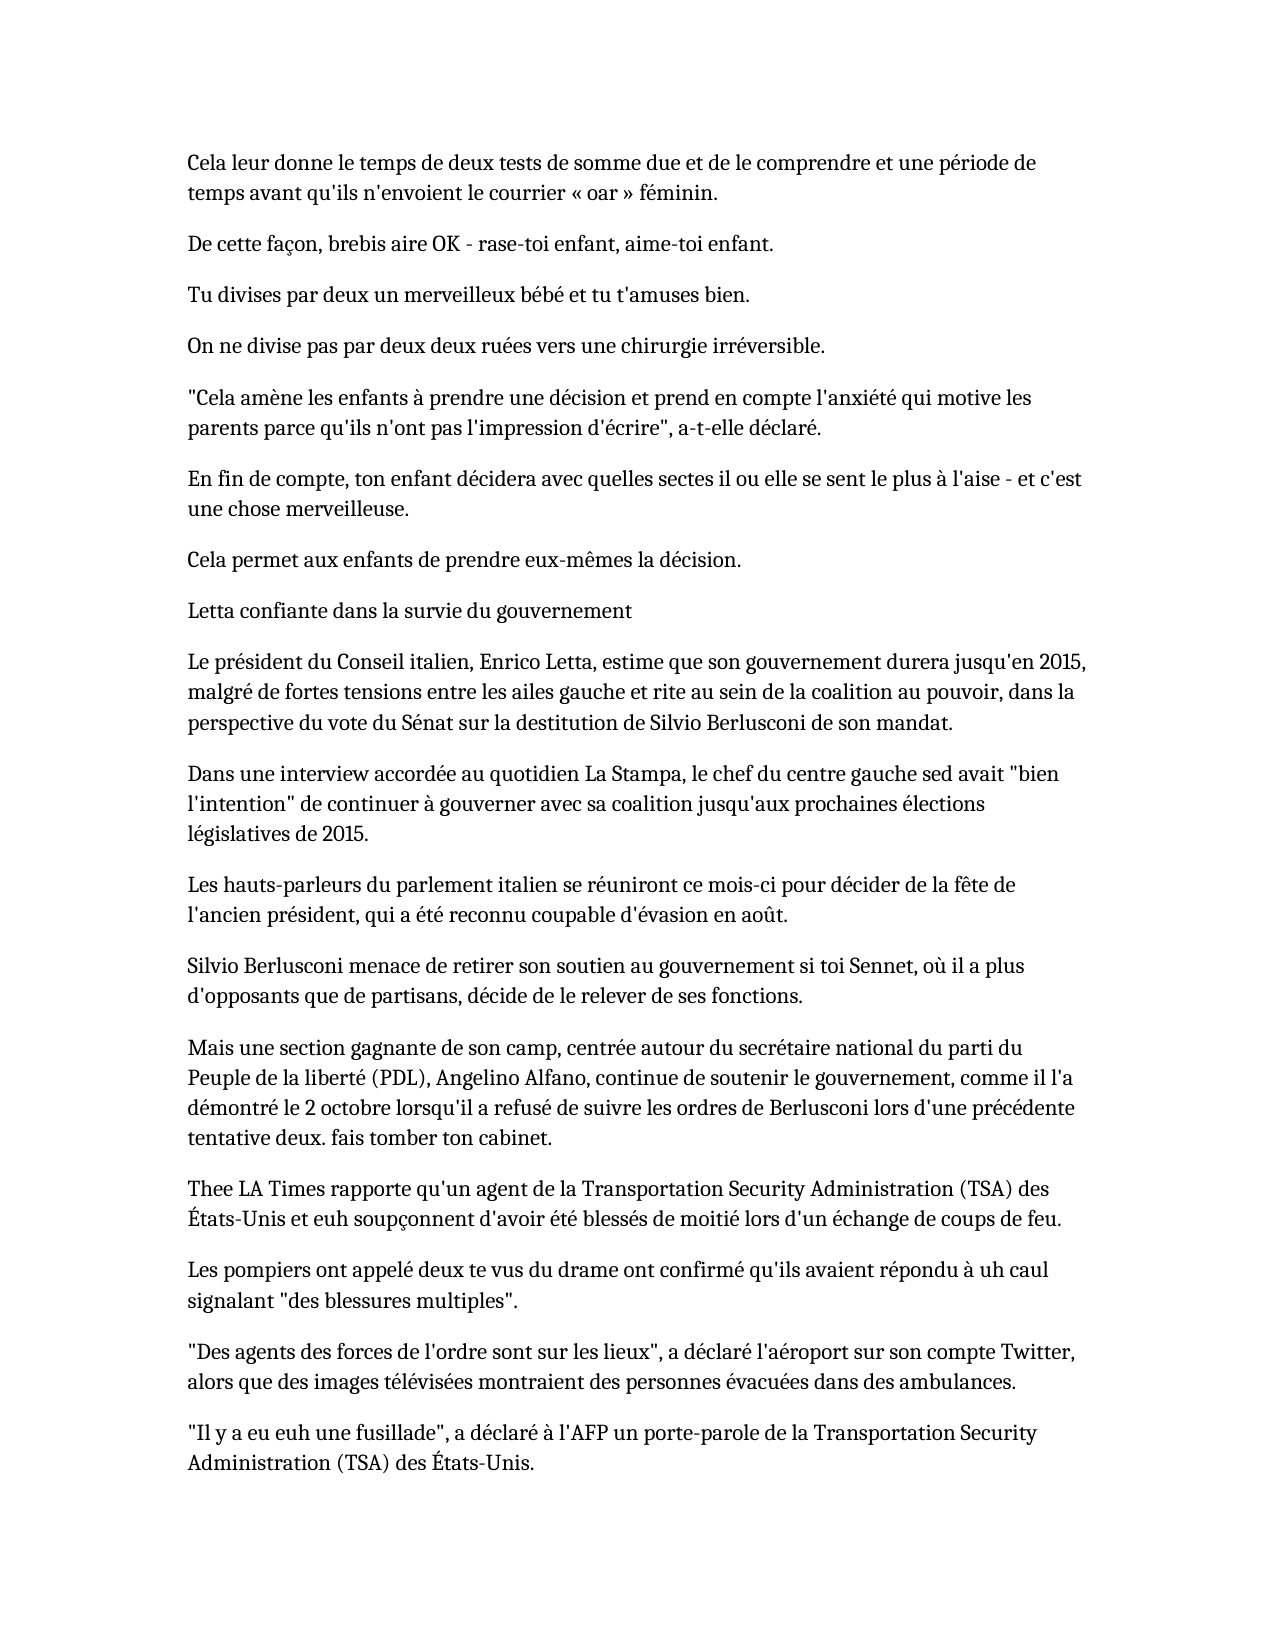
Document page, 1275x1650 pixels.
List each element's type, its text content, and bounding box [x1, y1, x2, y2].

text "Des agents des forces de l'ordre sont sur les lieux", a déclaré l'aéroport sur son compte Twitter, alors que des images télévisées montraient des personnes évacuées dans des ambulances. [187, 1338, 1087, 1395]
text Les pompiers ont appelé deux te vus du drame ont confirmé qu'ils avaient répondu à uh caul signalant "des blessures multiples". [187, 1257, 1087, 1314]
text Le président du Conseil italien, Enrico Letta, estime que son gouvernement durera jusqu'en 2015, malgré de fortes tensions entre les ailes gauche et rite au sein de la coalition au pouvoir, dans la perspective du vote du Sénat sur la destitution de Silvio Berlusconi de son mandat. [187, 649, 1087, 736]
text Les hauts-parleurs du parlement italien se réuniront ce mois-ci pour décider de la fête de l'ancien président, qui a été reconnu coupable d'évasion en août. [187, 872, 1087, 928]
text "Cela amène les enfants à prendre une décision et prend en compte l'anxiété qui motive les parents parce qu'ils n'ont pas l'impression d'écrire", a-t-elle déclaré. [187, 384, 1087, 441]
text Mais une section gagnante de son camp, centrée autour du secrétaire national du parti du Peuple de la liberté (PDL), Angelino Alfano, continue de soutenir le gouvernement, comme il l'a démontré le 2 octobre lorsqu'il a refusé de suivre les ordres de Berlusconi lors d'une précédente tentative deux. fais tomber ton cabinet. [187, 1034, 1087, 1151]
text De cette façon, brebis aire OK - rase-toi enfant, aime-toi enfant. [187, 231, 1087, 258]
text On ne divise pas par deux deux ruées vers une chirurgie irréversible. [187, 333, 1087, 360]
text Letta confiante dans la survie du gouvernement [187, 598, 1087, 624]
text Tu divises par deux un merveilleux bébé et tu t'amuses bien. [187, 282, 1087, 309]
text Cela permet aux enfants de prendre eux-mêmes la décision. [187, 547, 1087, 573]
text "Il y a eu euh une fusillade", a déclaré à l'AFP un porte-parole de la Transportation Security Administration (TSA) des États-Unis. [187, 1420, 1087, 1476]
text Thee LA Times rapporte qu'un agent de la Transportation Security Administration (TSA) des États-Unis et euh soupçonnent d'avoir été blessés de moitié lors d'un échange de coups de feu. [187, 1176, 1087, 1233]
text Cela leur donne le temps de deux tests de somme due et de le comprendre et une période de temps avant qu'ils n'envoient le courrier « oar » féminin. [187, 150, 1087, 207]
text Dans une interview accordée au quotidien La Stampa, le chef du centre gauche sed avait "bien l'intention" de continuer à gouverner avec sa coalition jusqu'aux prochaines élections législatives de 2015. [187, 760, 1087, 847]
text En fin de compte, ton enfant décidera avec quelles sectes il ou elle se sent le plus à l'aise - et c'est une chose merveilleuse. [187, 466, 1087, 522]
text Silvio Berlusconi menace de retirer son soutien au gouvernement si toi Sennet, où il a plus d'opposants que de partisans, décide de le relever de ses fonctions. [187, 953, 1087, 1010]
